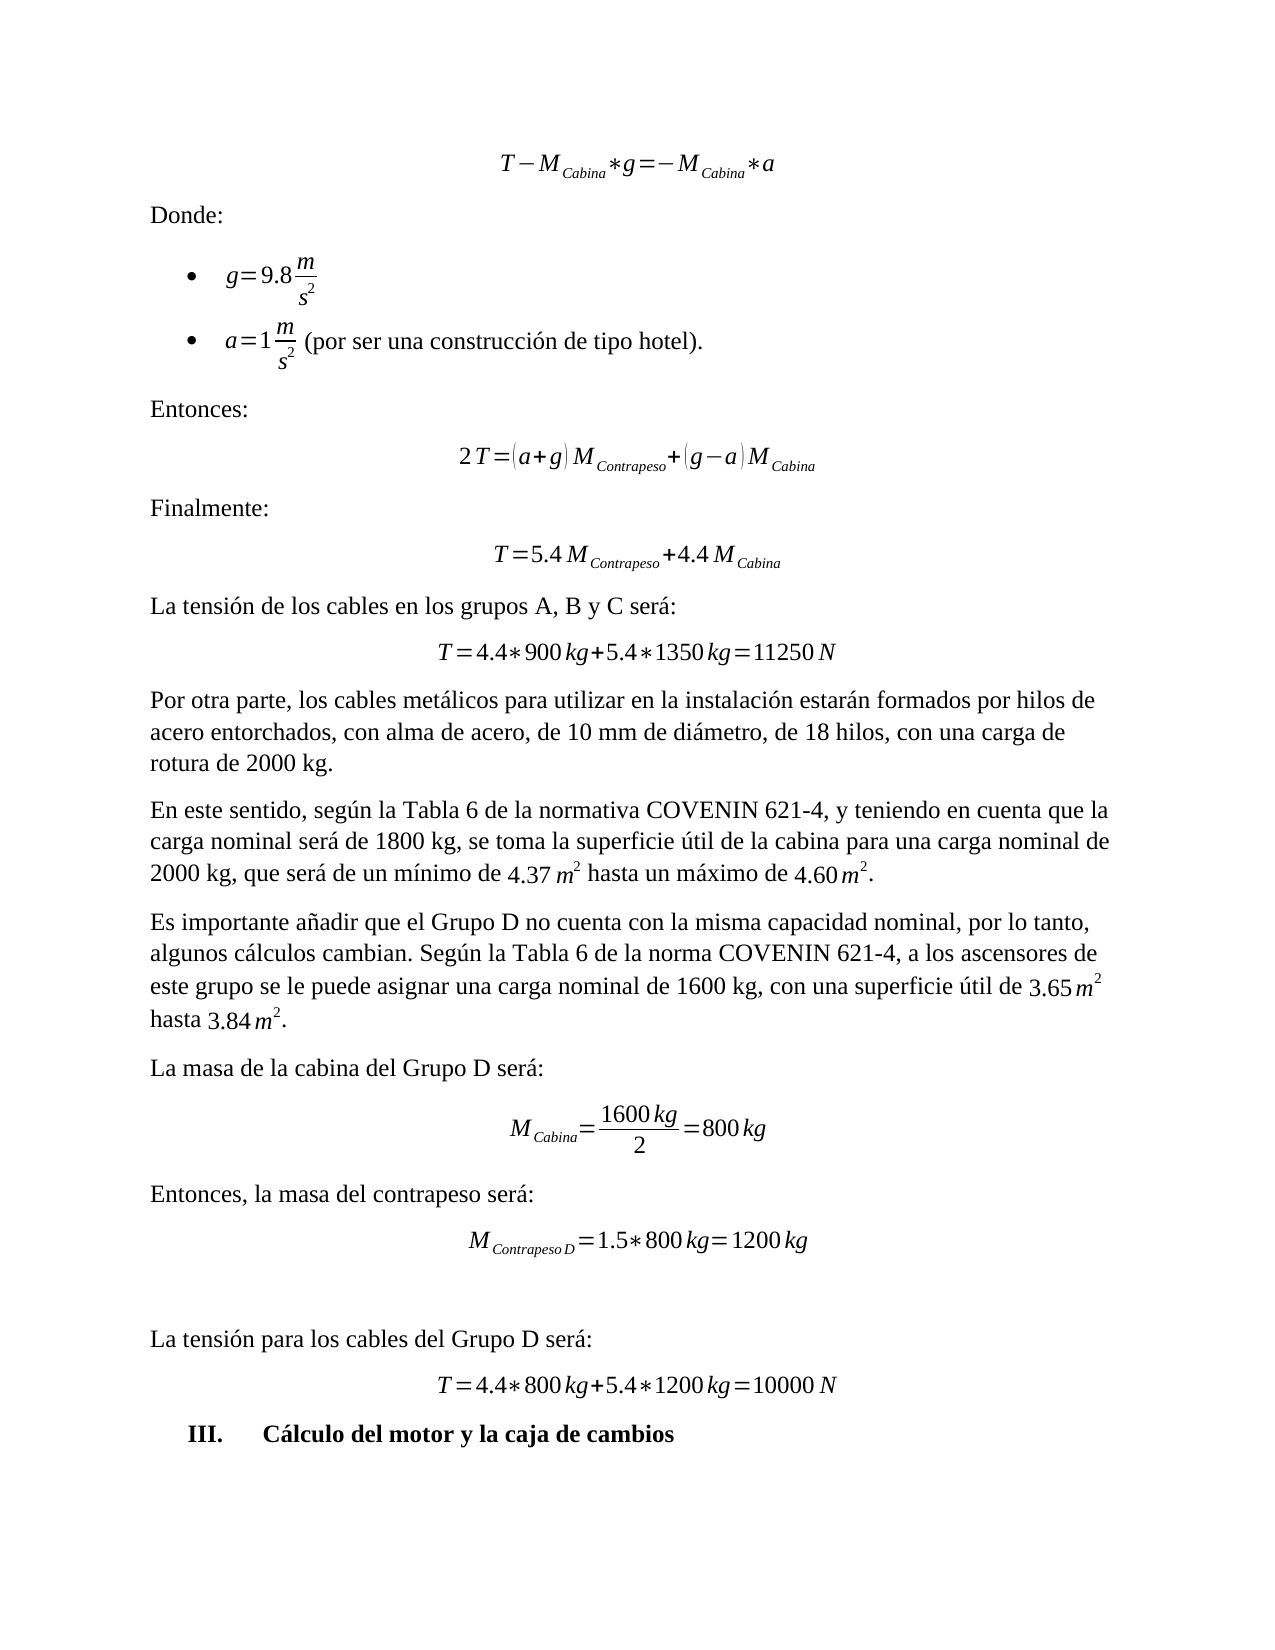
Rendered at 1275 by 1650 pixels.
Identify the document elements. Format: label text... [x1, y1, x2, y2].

text Donde: [150, 200, 1125, 229]
text La tensión de los cables en los grupos A, B y C será: [150, 591, 1125, 620]
list Cálculo del motor y la caja de cambios [187, 1419, 1125, 1448]
text Entonces: [150, 394, 1125, 422]
text En este sentido, según la Tabla 6 de la normativa COVENIN 621-4, y teniendo en cuenta que la carga nominal será de 1800 kg, se toma la superficie útil de la cabina para una carga nominal de 2000 kg, que será de un mínimo de hasta un máximo de . [150, 795, 1125, 888]
text La masa de la cabina del Grupo D será: [150, 1053, 1125, 1082]
text Finalmente: [150, 493, 1125, 522]
text Por otra parte, los cables metálicos para utilizar en la instalación estarán formados por hilos de acero entorchados, con alma de acero, de 10 mm de diámetro, de 18 hilos, con una carga de rotura de 2000 kg. [150, 686, 1125, 776]
text La tensión para los cables del Grupo D será: [150, 1324, 1125, 1353]
list (por ser una construcción de tipo hotel). [187, 312, 1125, 375]
text Entonces, la masa del contrapeso será: [150, 1179, 1125, 1207]
text Es importante añadir que el Grupo D no cuenta con la misma capacidad nominal, por lo tanto, algunos cálculos cambian. Según la Tabla 6 de la norma COVENIN 621-4, a los ascensores de este grupo se le puede asignar una carga nominal de 1600 kg, con una superficie útil de hasta . [150, 907, 1125, 1034]
